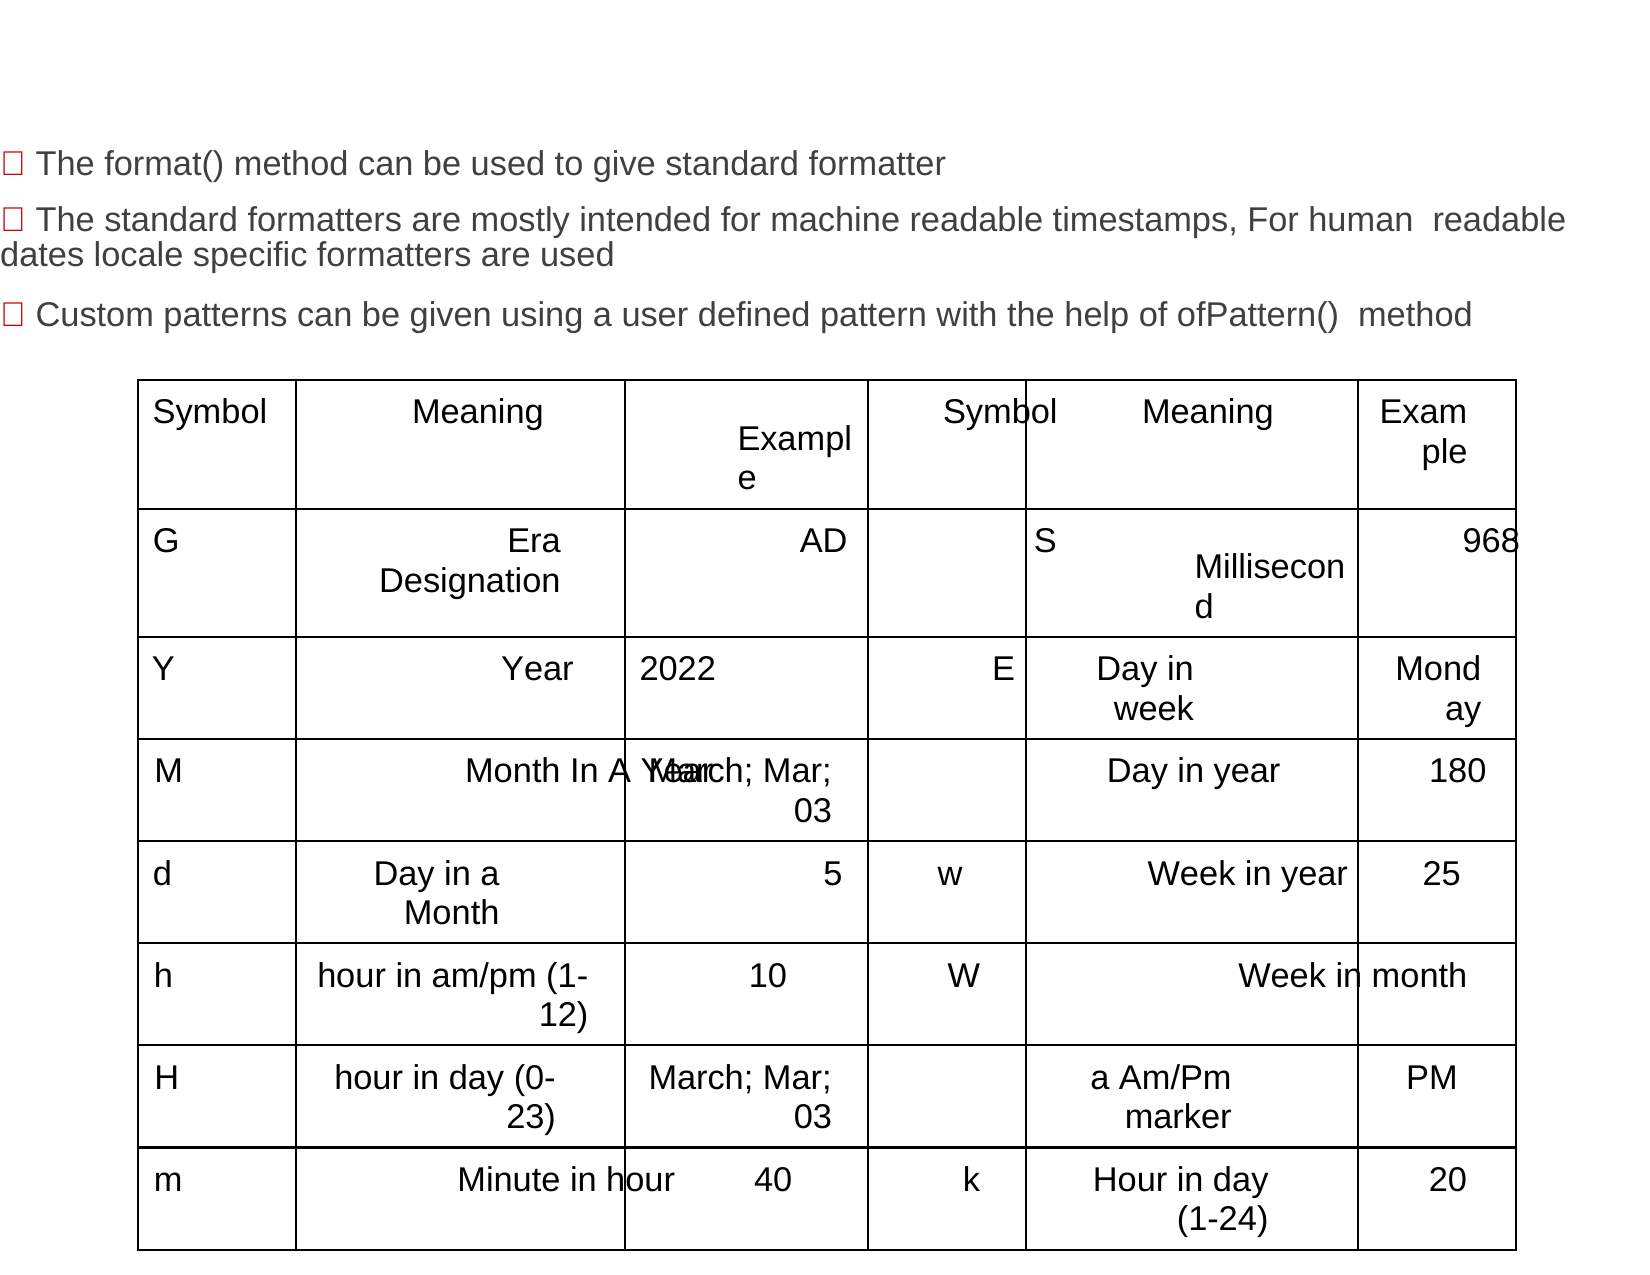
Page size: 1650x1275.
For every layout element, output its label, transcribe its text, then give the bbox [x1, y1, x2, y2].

table_cell h [139, 944, 295, 1044]
table_cell Year [297, 638, 624, 738]
table_cell S [869, 510, 1025, 636]
table_cell 3 [1359, 944, 1515, 1044]
table_cell hour in day (0-23) [297, 1046, 624, 1146]
table_cell hour in am/pm (1-12) [297, 944, 624, 1044]
table_cell PM [1359, 1046, 1515, 1146]
table_header Symbol [139, 381, 295, 508]
table_cell March; Mar; 03 [626, 1046, 867, 1146]
table_cell m [139, 1149, 295, 1248]
table_cell Day in week [1027, 638, 1357, 738]
table_cell W [869, 944, 1025, 1044]
table_cell k [869, 1149, 1025, 1248]
table_header Meaning [297, 381, 624, 508]
table_cell H [139, 1046, 295, 1146]
table_cell w [869, 842, 1025, 942]
table_cell Monday [1359, 638, 1515, 738]
table_cell Minute in hour [297, 1149, 624, 1248]
table_cell 20 [1359, 1149, 1515, 1248]
table_cell 5 [626, 842, 867, 942]
table_cell 968 [1359, 510, 1515, 636]
table_cell G [139, 510, 295, 636]
table_cell M [139, 740, 295, 840]
table_cell 2022 [626, 638, 867, 738]
table_cell d [139, 842, 295, 942]
table_cell Month In A Year [297, 740, 624, 840]
text  The standard formatters are mostly intended for machine readable timestamps, For human readable dates locale specific formatters are used [0, 203, 1650, 274]
table_cell Hour in day (1-24) [1027, 1149, 1357, 1248]
table_cell Era Designation [297, 510, 624, 636]
table_cell [869, 1046, 1025, 1146]
text  The format() method can be used to give standard formatter [215, 150, 1650, 182]
table_cell Y [139, 638, 295, 738]
table_cell Day in a Month [297, 842, 624, 942]
text  Custom patterns can be given using a user defined pattern with the help of ofPattern() method [0, 298, 1650, 334]
table_cell a Am/Pm marker [1027, 1046, 1357, 1146]
table_cell Week in year [1027, 842, 1357, 942]
table_cell D [869, 740, 1025, 840]
table_header Meaning [1027, 381, 1357, 508]
table_cell 25 [1359, 842, 1515, 942]
table_cell March; Mar; 03 [626, 740, 867, 840]
table_header Example [626, 381, 867, 508]
table_cell AD [626, 510, 867, 636]
table_cell 10 [626, 944, 867, 1044]
table_header Example [1359, 381, 1515, 508]
table_cell Day in year [1027, 740, 1357, 840]
table_cell Millisecond [1027, 510, 1357, 636]
text  The format() method can be used to give standard formatter [0, 150, 209, 182]
table_header Symbol [869, 381, 1025, 508]
table_cell 40 [626, 1149, 867, 1248]
table_cell 180 [1359, 740, 1515, 840]
table_cell E [869, 638, 1025, 738]
table_cell Week in month [1027, 944, 1357, 1044]
